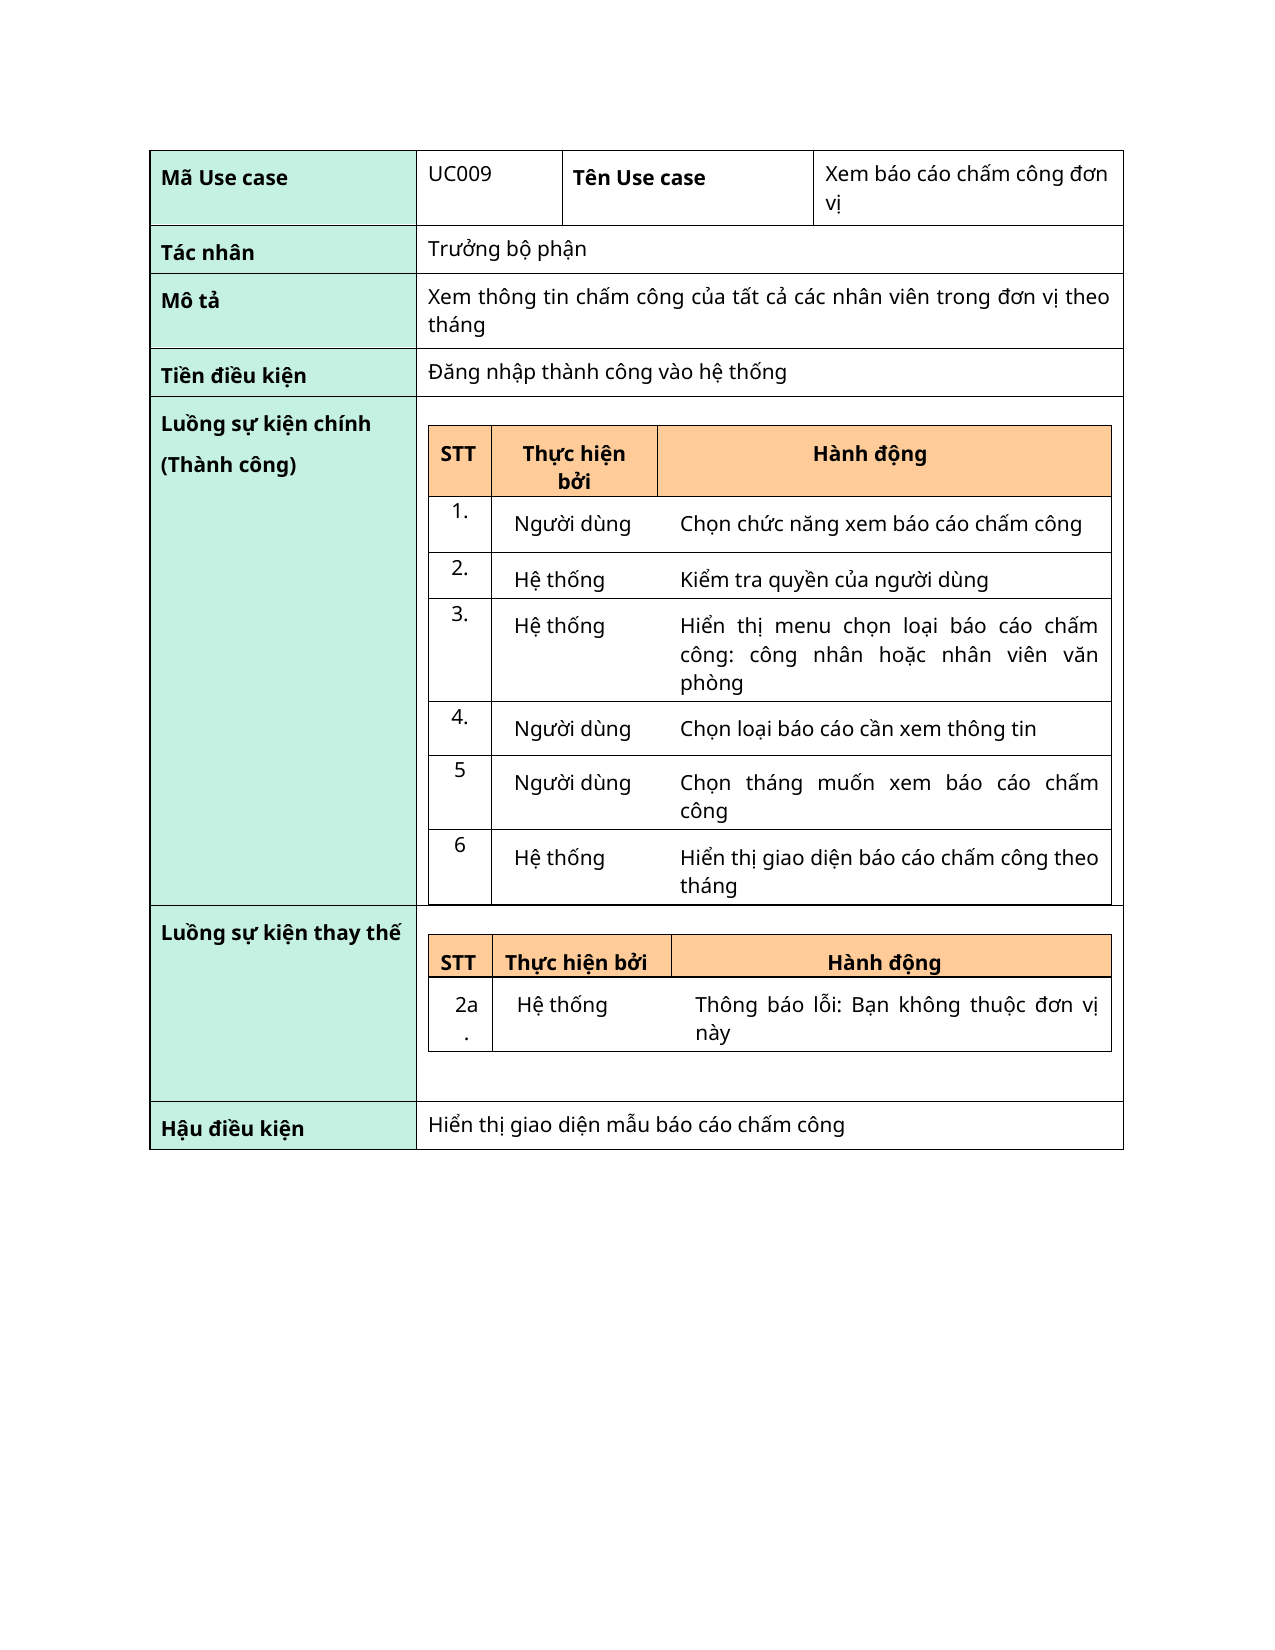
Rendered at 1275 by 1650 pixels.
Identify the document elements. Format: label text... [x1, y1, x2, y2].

table_header Mã Use case [151, 151, 416, 224]
table_cell Đăng nhập thành công vào hệ thống [417, 349, 1123, 396]
table_cell Tiền điều kiện [151, 349, 416, 396]
table_cell Luồng sự kiện thay thế [151, 906, 416, 1101]
table_cell Luồng sự kiện chính (Thành công) [151, 397, 416, 905]
table_cell [417, 397, 1123, 905]
table_header Xem báo cáo chấm công đơn vị [814, 151, 1123, 224]
table_cell Xem thông tin chấm công của tất cả các nhân viên trong đơn vị theo tháng [417, 274, 1123, 347]
table_cell Tác nhân [151, 226, 416, 273]
table_header UC009 [417, 151, 562, 224]
table_cell [417, 906, 1123, 1101]
table_cell Hiển thị giao diện mẫu báo cáo chấm công [417, 1102, 1123, 1149]
table_cell Mô tả [151, 274, 416, 347]
table_header Tên Use case [563, 151, 813, 224]
table_cell Trưởng bộ phận [417, 226, 1123, 273]
table_cell Hậu điều kiện [151, 1102, 416, 1149]
